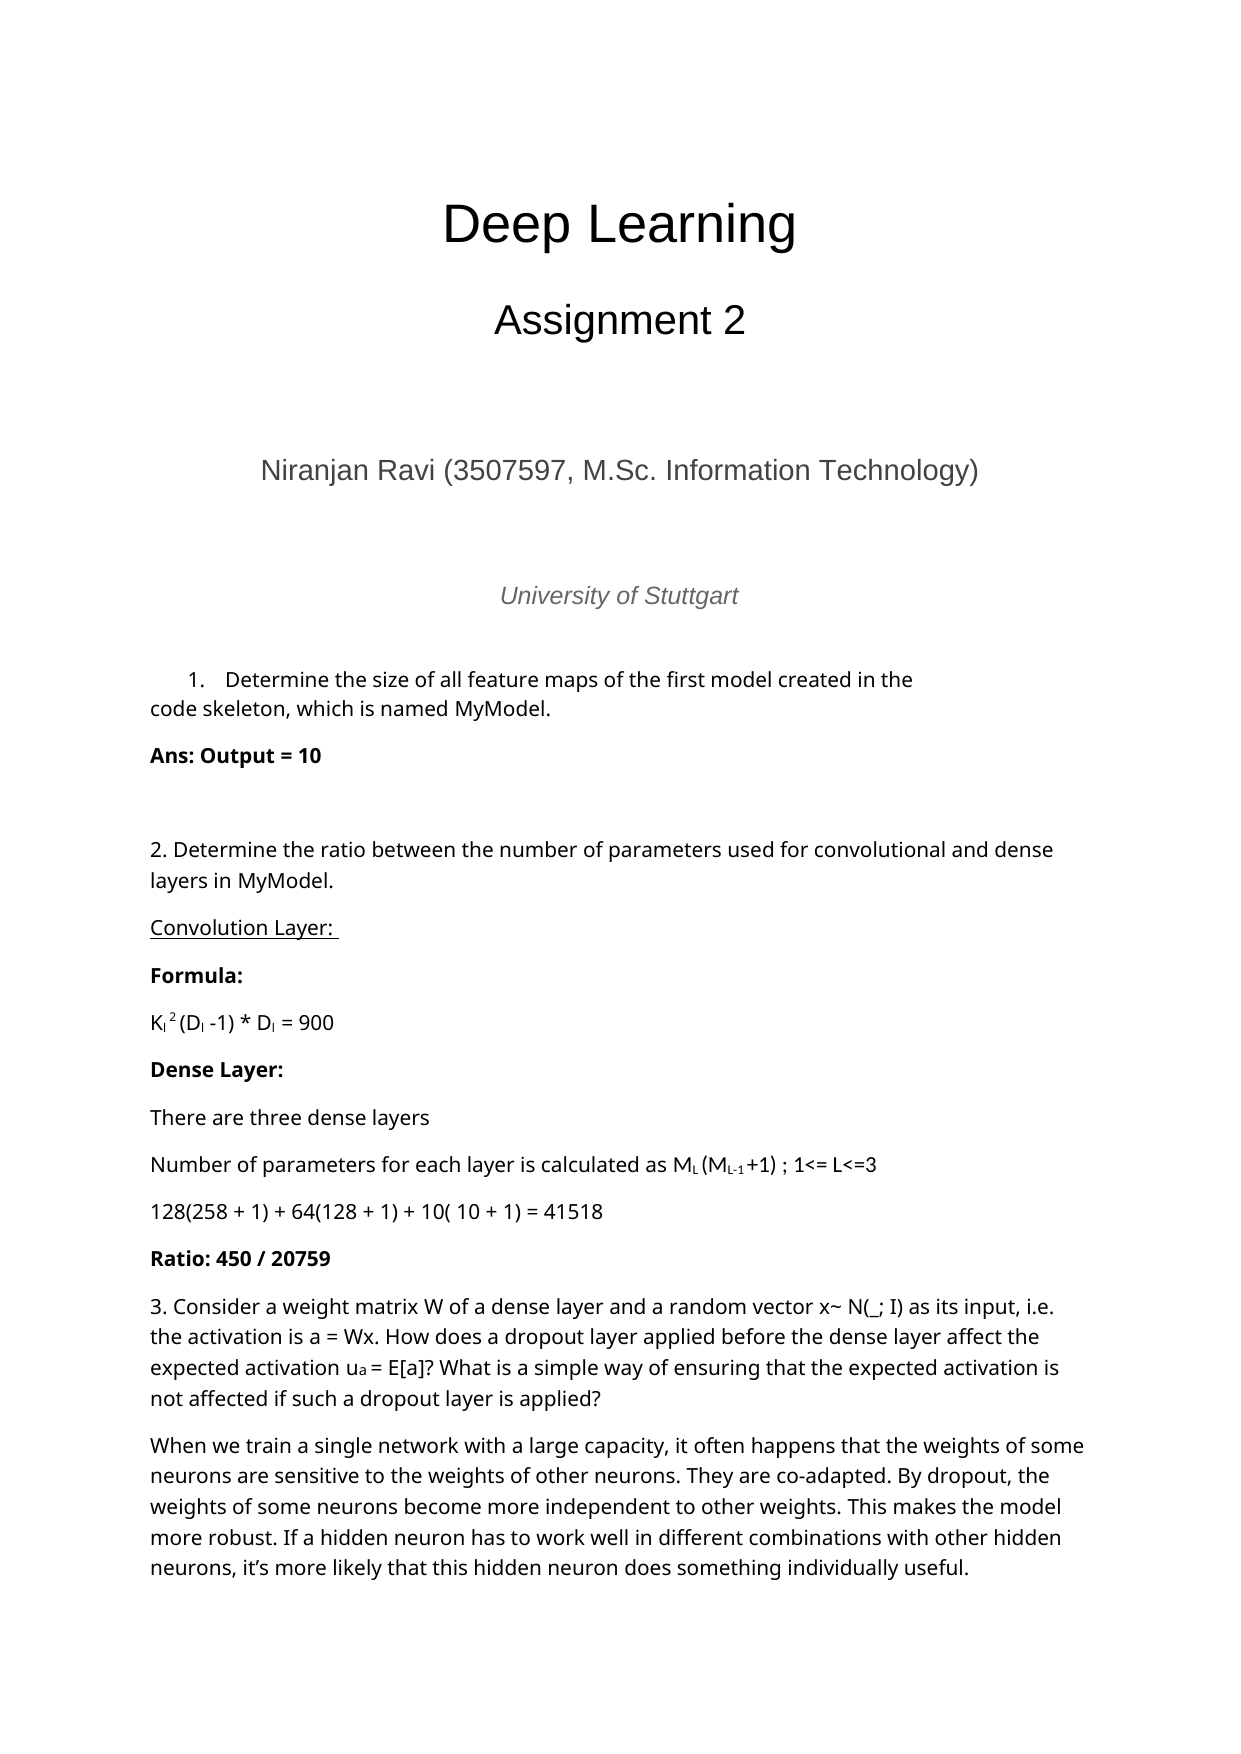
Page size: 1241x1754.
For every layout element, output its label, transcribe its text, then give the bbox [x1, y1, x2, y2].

text 128(258 + 1) + 64(128 + 1) + 10( 10 + 1) = 41518 [150, 1197, 1090, 1226]
text Niranjan Ravi (3507597, M.Sc. Information Technology) [150, 453, 1090, 486]
text Ratio: 450 / 20759 [150, 1244, 1090, 1273]
text When we train a single network with a large capacity, it often happens that the weights of some neurons are sensitive to the weights of other neurons. They are co-adapted. By dropout, the weights of some neurons become more independent to other weights. This makes the model more robust. If a hidden neuron has to work well in different combinations with other hidden neurons, it’s more likely that this hidden neuron does something individually useful. [150, 1431, 1090, 1582]
text There are three dense layers [150, 1103, 1090, 1131]
text Ans: Output = 10 [150, 741, 1090, 769]
text Dense Layer: [150, 1055, 1090, 1084]
list Determine the size of all feature maps of the first model created in the [187, 665, 1090, 694]
text Formula: [150, 961, 1090, 989]
text Deep Learning [150, 192, 1090, 254]
text Convolution Layer: [150, 913, 1090, 942]
text Assignment 2 [150, 296, 1090, 419]
text University of Stuttgart [150, 581, 1090, 610]
text 2. Determine the ratio between the number of parameters used for convolutional and dense layers in MyModel. [150, 836, 1090, 895]
text code skeleton, which is named MyModel. [150, 694, 1090, 722]
text 3. Consider a weight matrix W of a dense layer and a random vector x~ N(_; I) as its input, i.e. the activation is a = Wx. How does a dropout layer applied before the dense layer affect the expected activation ua = E[a]? What is a simple way of ensuring that the expected activation is not affected if such a dropout layer is applied? [150, 1292, 1090, 1412]
text Number of parameters for each layer is calculated as ML (ML-1 +1) ; 1<= L<=3 [150, 1150, 1090, 1178]
text Kl 2 (Dl -1) * Dl = 900 [150, 1008, 1090, 1037]
